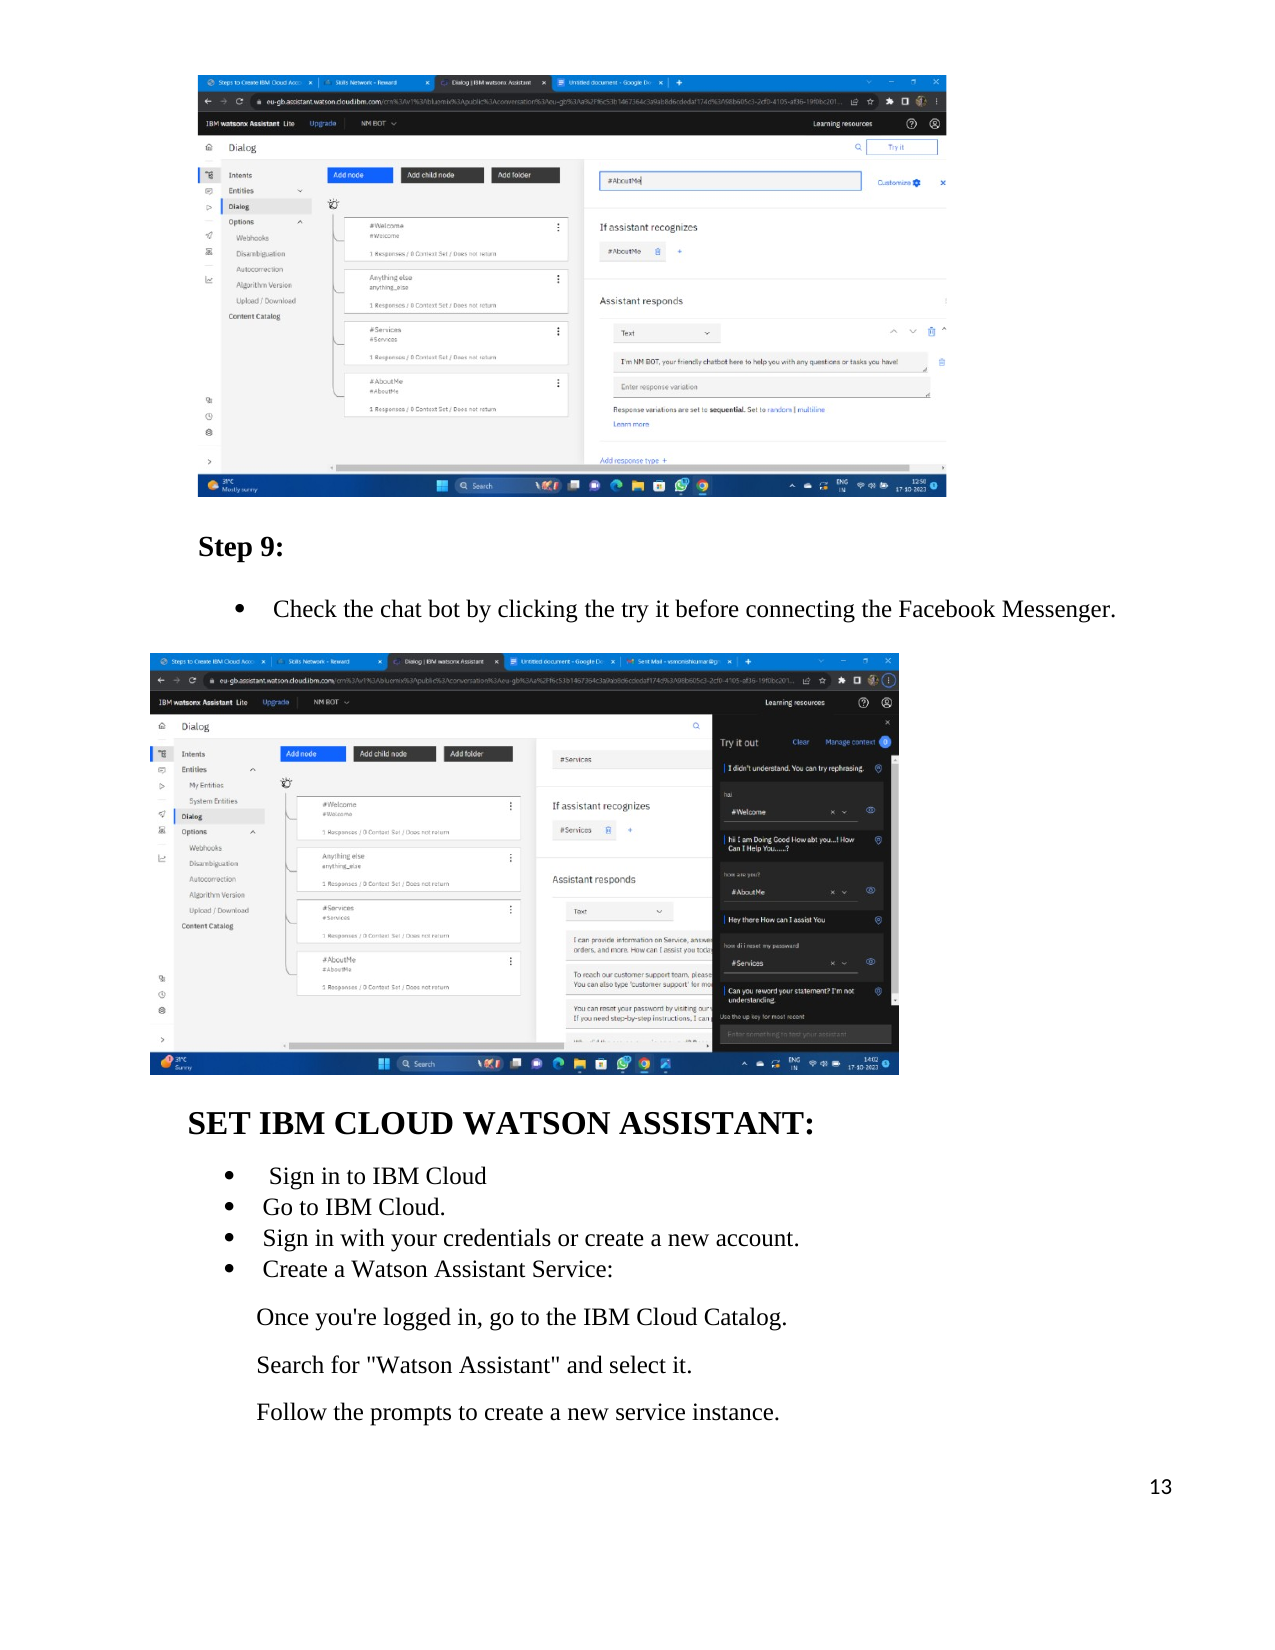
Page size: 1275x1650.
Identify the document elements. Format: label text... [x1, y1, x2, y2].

list Sign in with your credentials or create a new account. [225, 1223, 1172, 1252]
list Check the chat bot by clicking the try it before connecting the Facebook Messenger. [235, 594, 1172, 622]
text Once you're logged in, go to the IBM Cloud Catalog. [187, 1302, 1172, 1331]
list Create a Watson Assistant Service: [225, 1254, 1172, 1283]
picture [197, 75, 947, 497]
text Follow the prompts to create a new service instance. [187, 1397, 1172, 1426]
picture [150, 653, 899, 1075]
list Sign in to IBM Cloud [225, 1161, 1172, 1190]
text Search for "Watson Assistant" and select it. [187, 1350, 1172, 1378]
subtitle Step 9: [198, 529, 1172, 563]
list Go to IBM Cloud. [225, 1192, 1172, 1221]
text SET IBM CLOUD WATSON ASSISTANT: [187, 1103, 1172, 1141]
